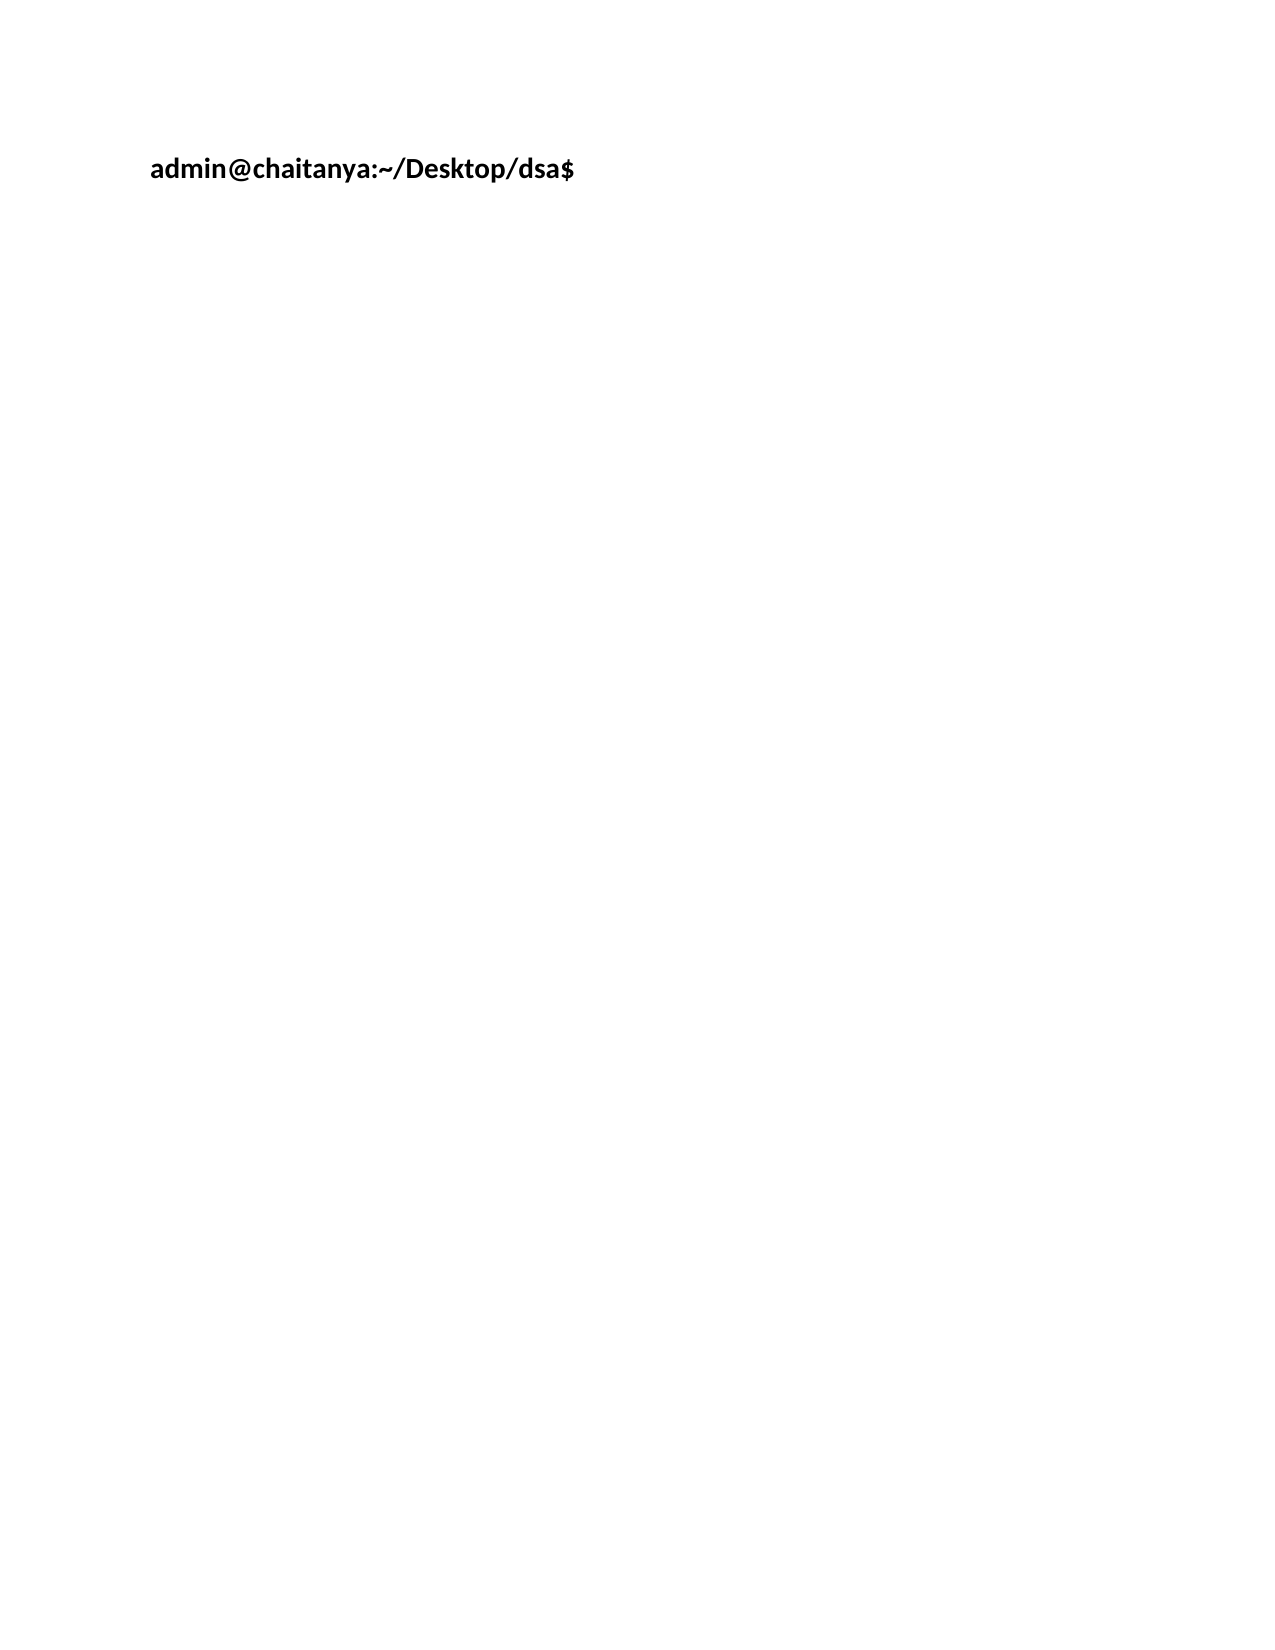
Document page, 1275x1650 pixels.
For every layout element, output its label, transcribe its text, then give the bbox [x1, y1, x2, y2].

text admin@chaitanya:~/Desktop/dsa$ [150, 150, 1125, 186]
